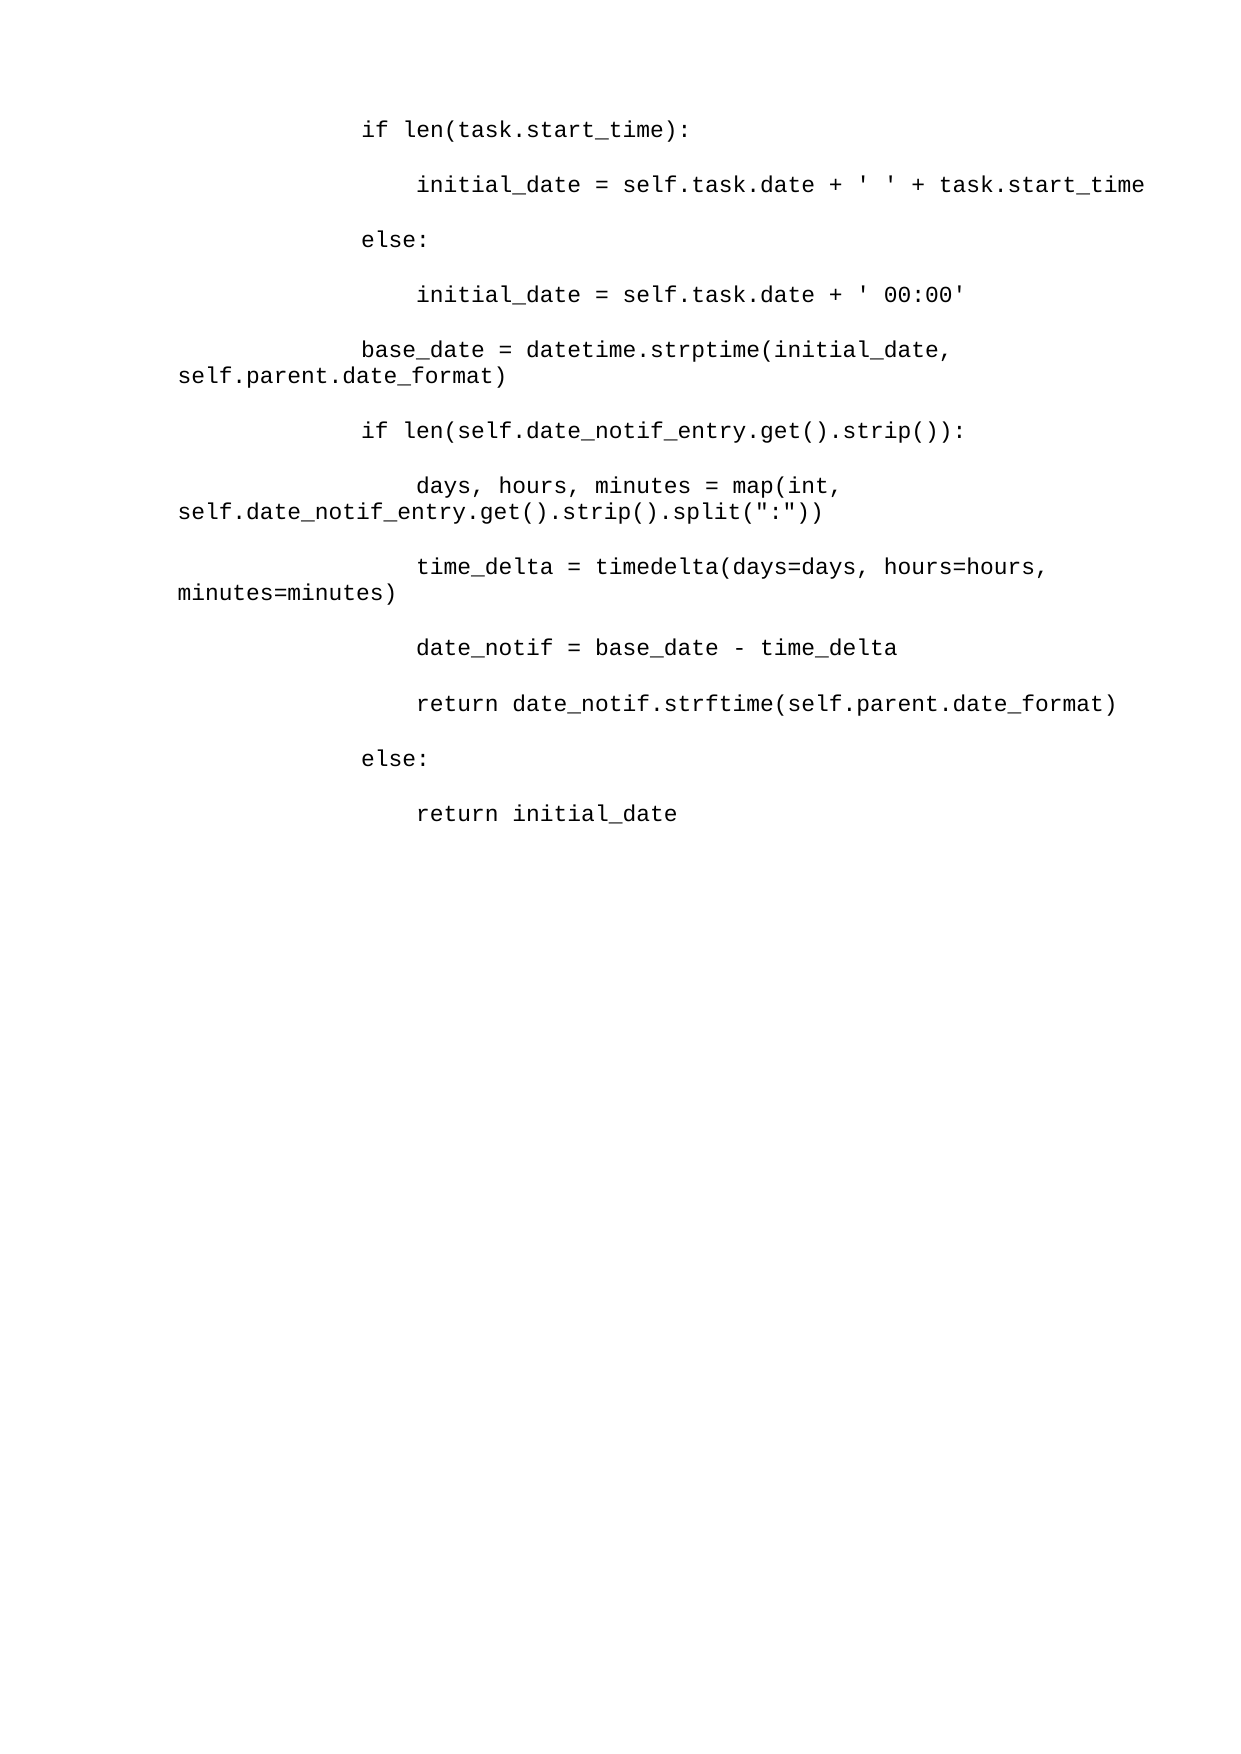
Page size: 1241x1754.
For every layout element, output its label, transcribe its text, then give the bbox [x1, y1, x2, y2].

text days, hours, minutes = map(int, self.date_notif_entry.get().strip().split(":")) [177, 475, 1152, 527]
text initial_date = self.task.date + ' ' + task.start_time [177, 173, 1152, 199]
text initial_date = self.task.date + ' 00:00' [177, 283, 1152, 309]
text else: [177, 747, 1152, 773]
text if len(self.date_notif_entry.get().strip()): [177, 419, 1152, 446]
text time_delta = timedelta(days=days, hours=hours, minutes=minutes) [177, 556, 1152, 608]
text if len(task.start_time): [177, 118, 1152, 144]
text base_date = datetime.strptime(initial_date, self.parent.date_format) [177, 338, 1152, 390]
text return initial_date [177, 802, 1152, 828]
text else: [177, 228, 1152, 254]
text return date_notif.strftime(self.parent.date_format) [177, 692, 1152, 718]
text date_notif = base_date - time_delta [177, 637, 1152, 663]
